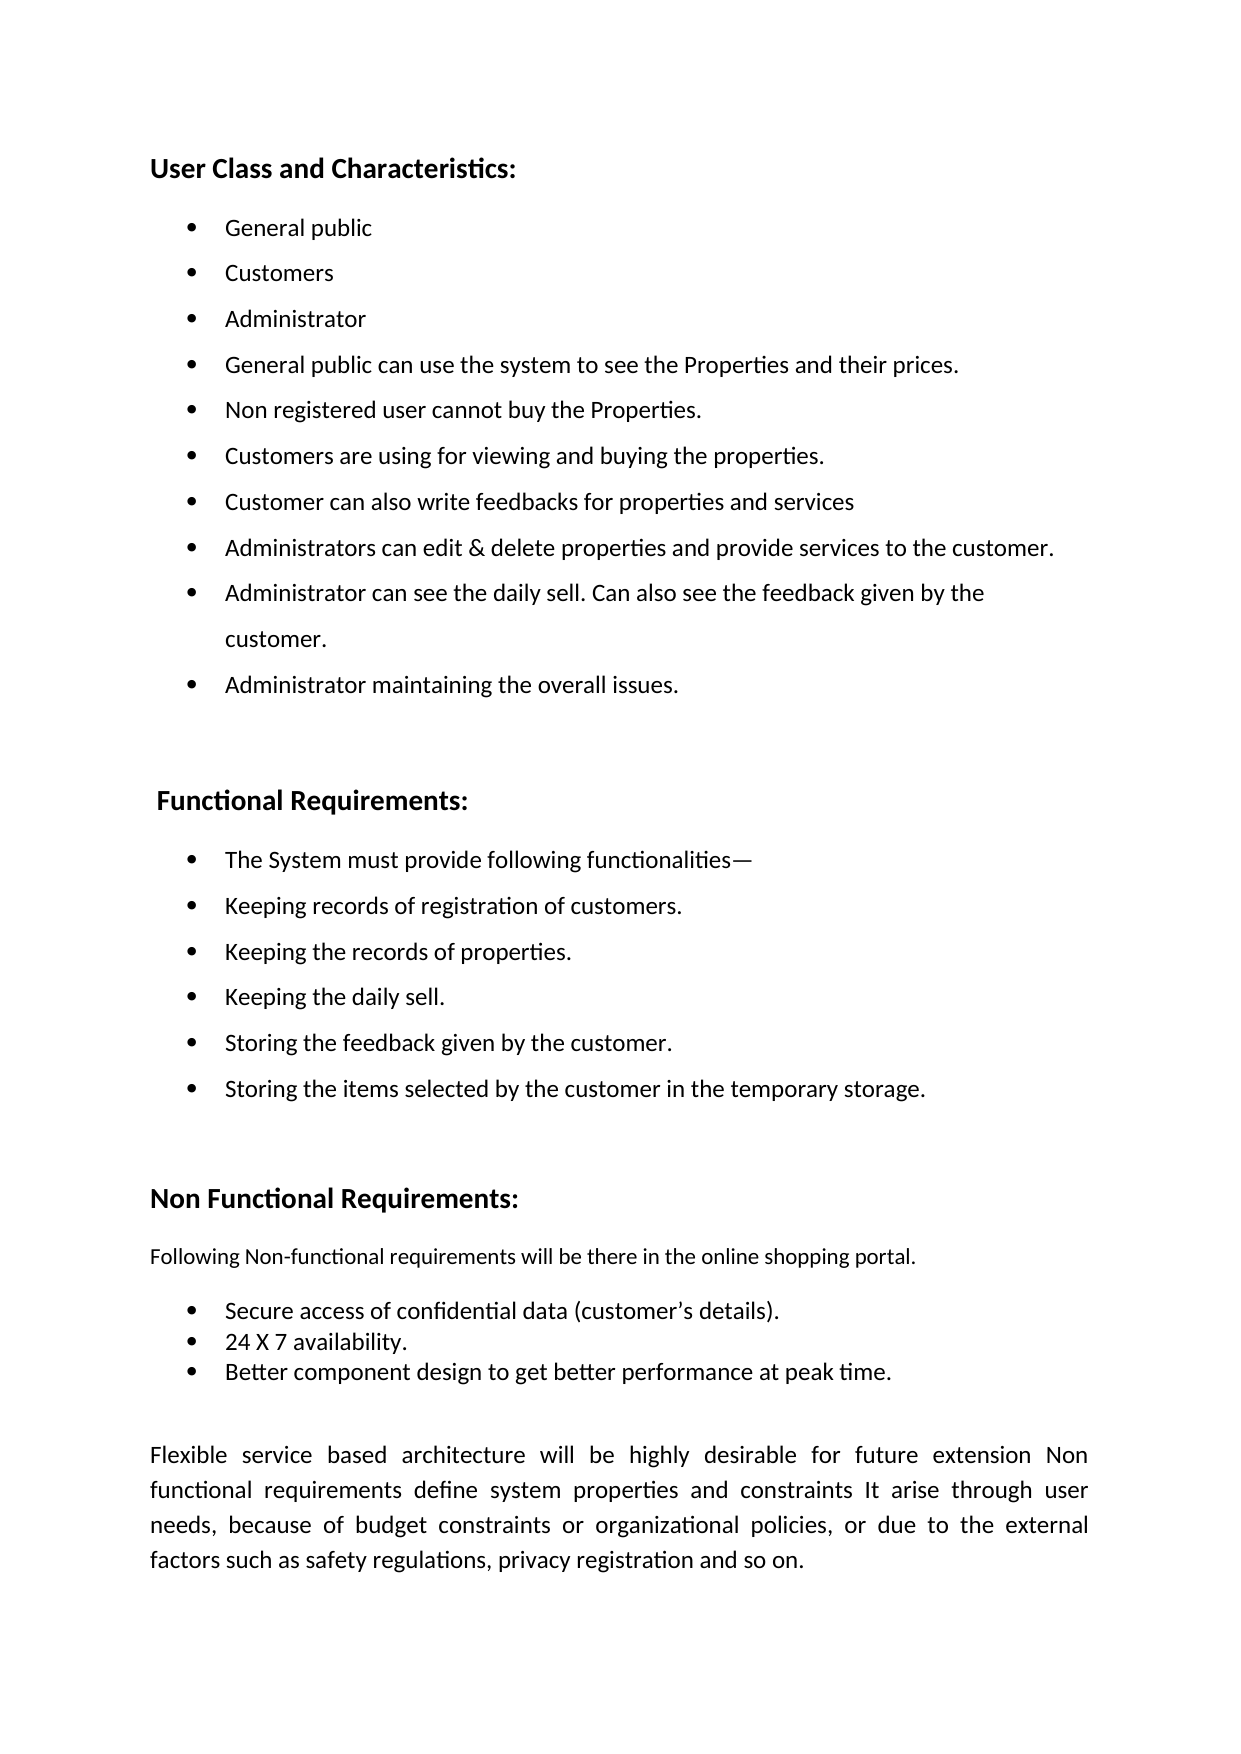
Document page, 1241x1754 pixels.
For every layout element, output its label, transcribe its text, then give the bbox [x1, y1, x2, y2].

text Flexible service based architecture will be highly desirable for future extension Non functional requirements define system properties and constraints It arise through user needs, because of budget constraints or organizational policies, or due to the external factors such as safety regulations, privacy registration and so on. [150, 1440, 1090, 1575]
list Better component design to get better performance at peak time. [187, 1356, 1090, 1387]
list Non registered user cannot buy the Properties. [187, 395, 1090, 425]
list Secure access of confidential data (customer’s details). [187, 1295, 1090, 1326]
list Customers are using for viewing and buying the properties. [187, 440, 1090, 471]
list Customer can also write feedbacks for properties and services [187, 486, 1090, 517]
list Administrator maintaining the overall issues. [187, 669, 1090, 699]
text Following Non-functional requirements will be there in the online shopping portal. [150, 1242, 1090, 1270]
list Administrator [187, 303, 1090, 334]
list Keeping the records of properties. [187, 936, 1090, 966]
list Keeping the daily sell. [187, 981, 1090, 1012]
list Storing the items selected by the customer in the temporary storage. [187, 1073, 1090, 1103]
list Keeping records of registration of customers. [187, 890, 1090, 920]
list General public [187, 212, 1090, 242]
text User Class and Characteristics: [150, 150, 1090, 186]
list 24 X 7 availability. [187, 1326, 1090, 1356]
list General public can use the system to see the Properties and their prices. [187, 349, 1090, 379]
list Customers [187, 257, 1090, 288]
list The System must provide following functionalities— [187, 844, 1090, 875]
list Storing the feedback given by the customer. [187, 1027, 1090, 1058]
text Functional Requirements: [150, 782, 1090, 818]
list Administrator can see the daily sell. Can also see the feedback given by the customer. [187, 578, 1090, 654]
text Non Functional Requirements: [150, 1180, 1090, 1216]
list Administrators can edit & delete properties and provide services to the customer. [187, 532, 1090, 562]
